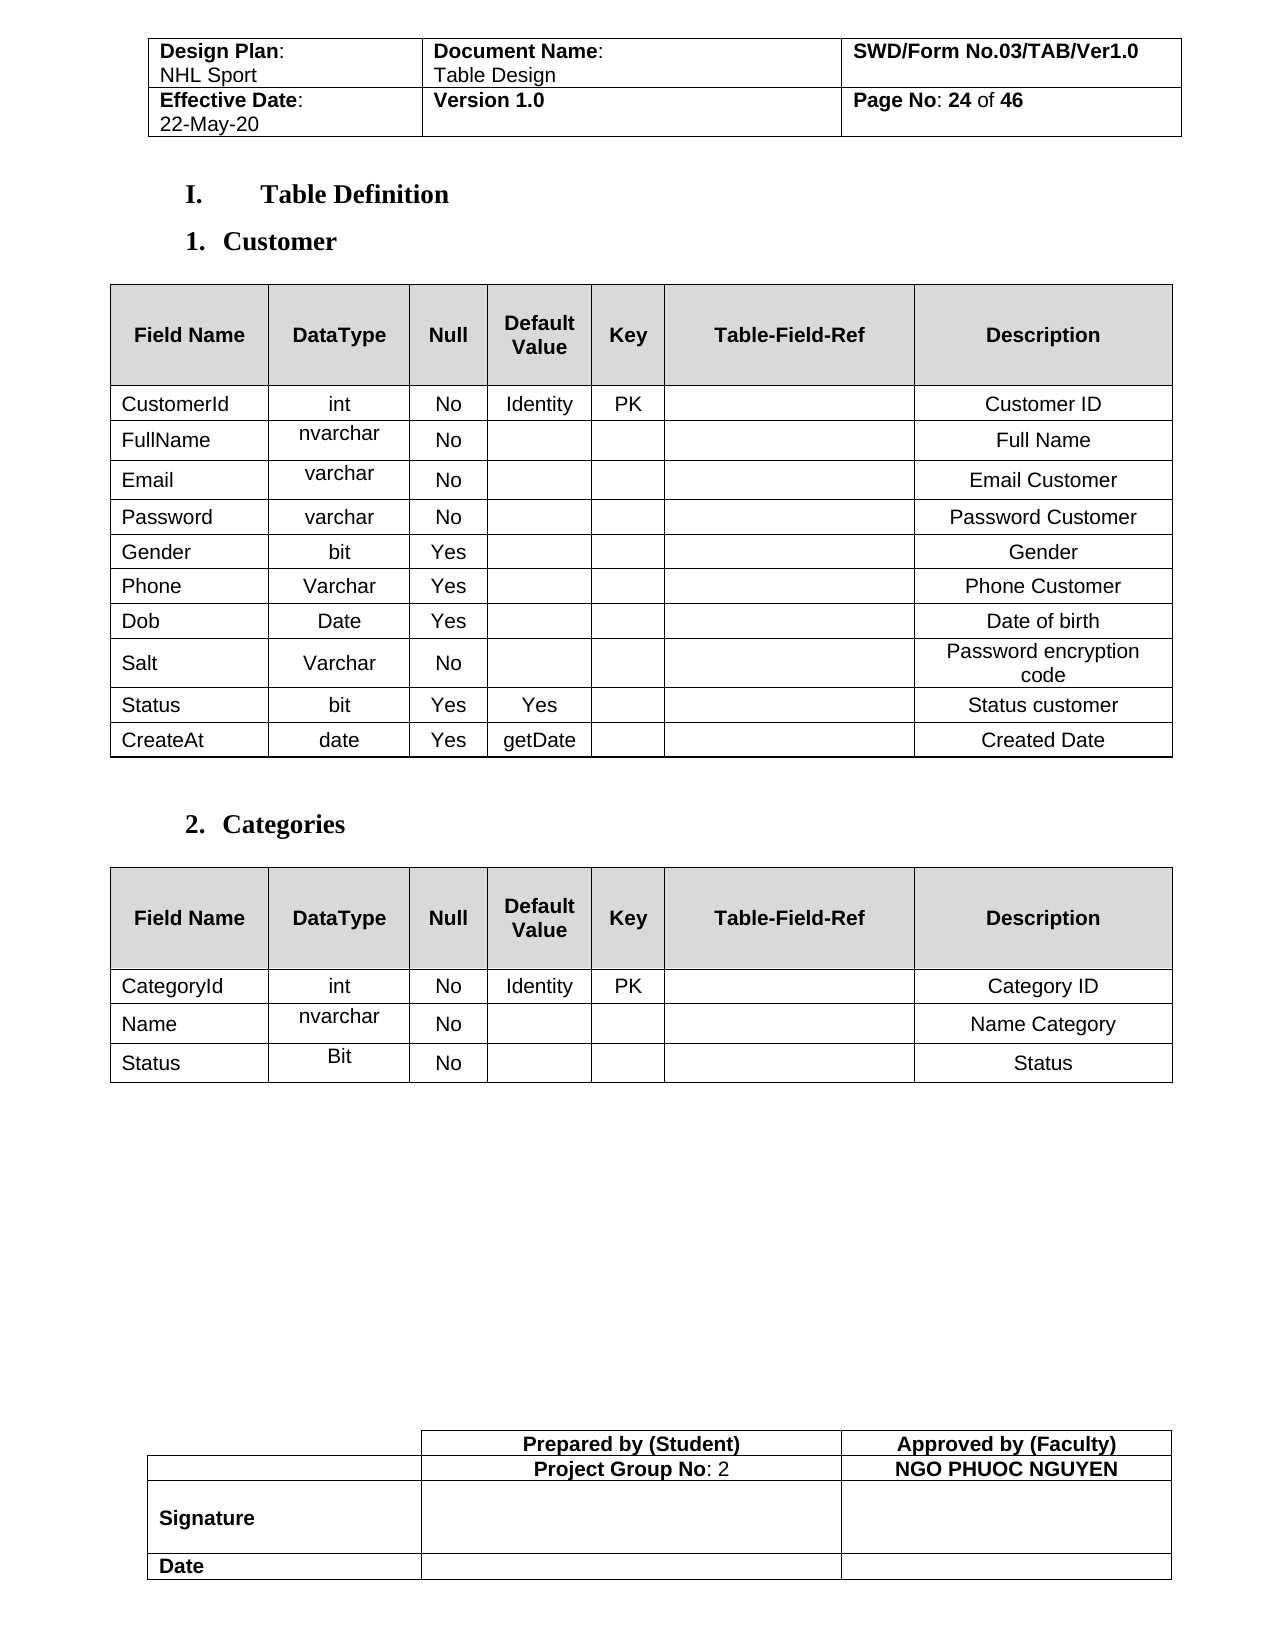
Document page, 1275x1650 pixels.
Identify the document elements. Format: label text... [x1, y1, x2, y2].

table_cell [488, 500, 591, 533]
table_cell Bit [269, 1044, 409, 1082]
table_cell [592, 688, 664, 722]
table_cell [488, 535, 591, 568]
table_cell bit [269, 688, 409, 722]
table_cell [665, 421, 914, 459]
table_cell Created Date [915, 723, 1172, 756]
table_cell [665, 500, 914, 533]
table_cell Phone Customer [915, 569, 1172, 603]
table_cell [665, 723, 914, 756]
table_cell Password encryption code [915, 639, 1172, 687]
table_header Null [410, 285, 487, 385]
table_cell Status customer [915, 688, 1172, 722]
table_cell [592, 1044, 664, 1082]
table_cell varchar [269, 500, 409, 533]
table_cell [592, 461, 664, 499]
table_cell [665, 535, 914, 568]
table_header Key [592, 285, 664, 385]
table_cell No [410, 1044, 487, 1082]
table_cell bit [269, 535, 409, 568]
table_cell [665, 461, 914, 499]
table_cell Salt [111, 639, 268, 687]
table_cell [665, 1044, 914, 1082]
list Categories [185, 808, 1186, 839]
table_cell Yes [410, 569, 487, 603]
table_cell Name Category [915, 1004, 1172, 1042]
table_cell No [410, 639, 487, 687]
table_cell [665, 970, 914, 1003]
table_cell Yes [410, 723, 487, 756]
table_cell [665, 386, 914, 420]
table_cell [592, 535, 664, 568]
table_cell Status [111, 1044, 268, 1082]
table_cell CreateAt [111, 723, 268, 756]
table_header Description [915, 285, 1172, 385]
table_cell Identity [488, 386, 591, 420]
table_cell Full Name [915, 421, 1172, 459]
list Table Definition [185, 178, 1186, 209]
table_cell Yes [410, 535, 487, 568]
table_cell Email [111, 461, 268, 499]
table_cell Email Customer [915, 461, 1172, 499]
table_cell Status [111, 688, 268, 722]
table_cell FullName [111, 421, 268, 459]
table_cell Status [915, 1044, 1172, 1082]
table_cell [592, 421, 664, 459]
table_cell [488, 1004, 591, 1042]
table_cell [592, 723, 664, 756]
table_cell Yes [410, 604, 487, 638]
table_cell nvarchar [269, 421, 409, 459]
table_cell getDate [488, 723, 591, 756]
table_header Default Value [488, 868, 591, 968]
table_cell date [269, 723, 409, 756]
table_cell Phone [111, 569, 268, 603]
table_cell Gender [915, 535, 1172, 568]
table_cell Varchar [269, 639, 409, 687]
table_cell No [410, 461, 487, 499]
table_header Default Value [488, 285, 591, 385]
table_cell Yes [410, 688, 487, 722]
table_cell No [410, 386, 487, 420]
table_header DataType [269, 868, 409, 968]
table_cell varchar [269, 461, 409, 499]
table_cell [488, 604, 591, 638]
table_cell [665, 604, 914, 638]
table_cell Yes [488, 688, 591, 722]
table_cell [488, 1044, 591, 1082]
table_cell [665, 569, 914, 603]
table_cell Identity [488, 970, 591, 1003]
table_cell PK [592, 386, 664, 420]
table_cell [592, 639, 664, 687]
table_cell [665, 639, 914, 687]
table_header Table-Field-Ref [665, 285, 914, 385]
table_header Field Name [111, 285, 268, 385]
table_cell No [410, 1004, 487, 1042]
table_cell Customer ID [915, 386, 1172, 420]
table_cell PK [592, 970, 664, 1003]
table_cell [665, 1004, 914, 1042]
table_header Table-Field-Ref [665, 868, 914, 968]
table_cell Name [111, 1004, 268, 1042]
table_cell Varchar [269, 569, 409, 603]
table_cell Date [269, 604, 409, 638]
table_cell CustomerId [111, 386, 268, 420]
table_cell [488, 639, 591, 687]
table_cell [592, 500, 664, 533]
table_header DataType [269, 285, 409, 385]
table_cell No [410, 500, 487, 533]
table_cell [592, 1004, 664, 1042]
table_cell [592, 569, 664, 603]
table_cell Gender [111, 535, 268, 568]
table_cell Category ID [915, 970, 1172, 1003]
list Customer [185, 225, 1186, 256]
table_cell No [410, 970, 487, 1003]
table_cell Password Customer [915, 500, 1172, 533]
table_cell Password [111, 500, 268, 533]
table_header Description [915, 868, 1172, 968]
table_cell Date of birth [915, 604, 1172, 638]
table_header Null [410, 868, 487, 968]
table_cell int [269, 386, 409, 420]
table_cell [488, 421, 591, 459]
table_cell [488, 569, 591, 603]
table_cell [665, 688, 914, 722]
table_cell nvarchar [269, 1004, 409, 1042]
table_cell CategoryId [111, 970, 268, 1003]
table_header Key [592, 868, 664, 968]
table_header Field Name [111, 868, 268, 968]
table_cell [488, 461, 591, 499]
table_cell [592, 604, 664, 638]
table_cell No [410, 421, 487, 459]
table_cell Dob [111, 604, 268, 638]
table_cell int [269, 970, 409, 1003]
